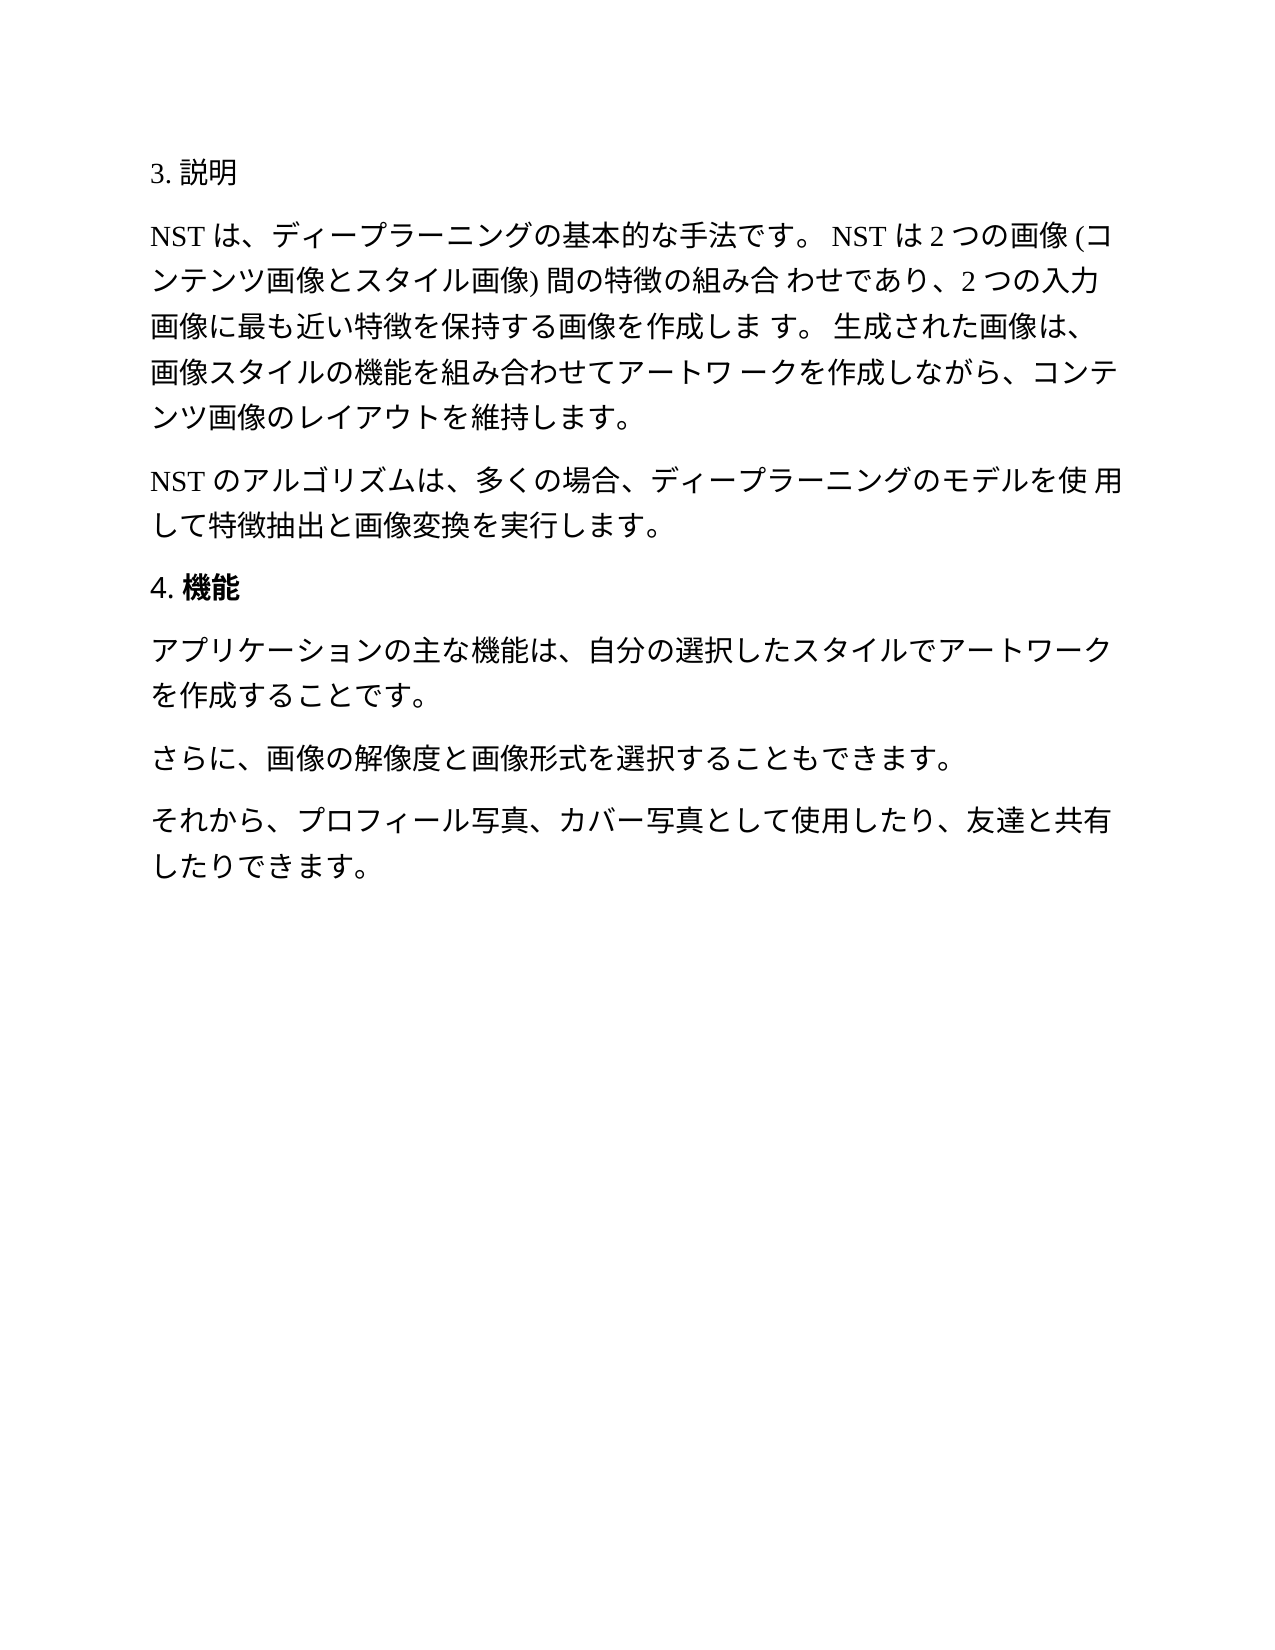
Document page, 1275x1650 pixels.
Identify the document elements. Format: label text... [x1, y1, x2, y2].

text さらに、画像の解像度と画像形式を選択することもできます。 [150, 735, 1125, 778]
text NST は、ディープラーニングの基本的な手法です。 NST は 2 つの画像 (コンテンツ画像とスタイル画像) 間の特徴の組み合 わせであり、2 つの入力画像に最も近い特徴を保持する画像を作成しま す。 生成された画像は、画像スタイルの機能を組み合わせてアートワ ークを作成しながら、コンテンツ画像のレイアウトを維持します。 [150, 212, 1125, 437]
text 4. 機能 [150, 565, 1125, 607]
text アプリケーションの主な機能は、自分の選択したスタイルでアートワークを作成することです。 [150, 627, 1125, 715]
text それから、プロフィール写真、カバー写真として使用したり、友達と共有したりできます。 [150, 798, 1125, 886]
text 3. 説明 [150, 150, 1125, 192]
text NST のアルゴリズムは、多くの場合、ディープラーニングのモデルを使 用して特徴抽出と画像変換を実行します。 [150, 457, 1125, 545]
